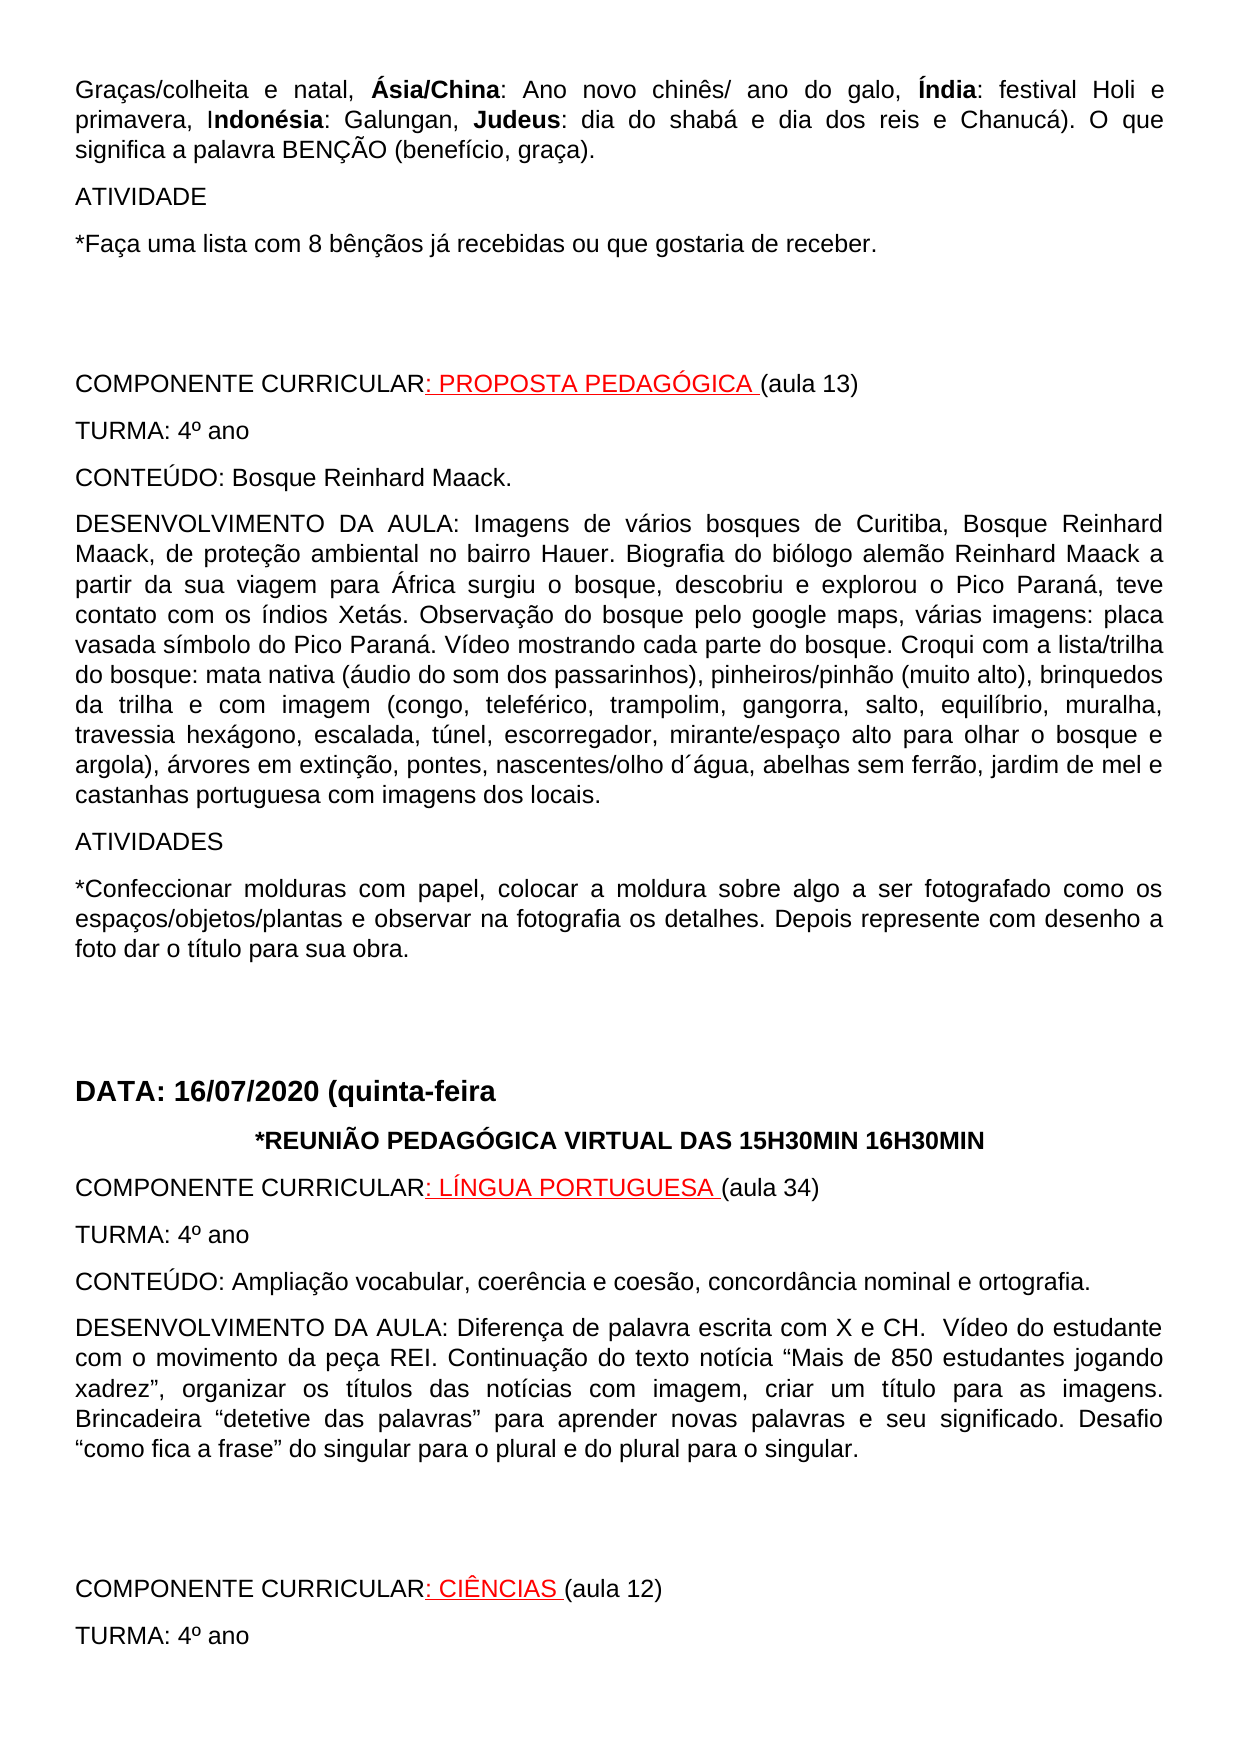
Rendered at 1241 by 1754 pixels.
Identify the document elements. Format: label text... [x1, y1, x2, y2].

text CONTEÚDO: Ampliação vocabular, coerência e coesão, concordância nominal e ortografia. [75, 1267, 1165, 1295]
text COMPONENTE CURRICULAR: PROPOSTA PEDAGÓGICA (aula 13) [75, 369, 1165, 398]
text ATIVIDADES [75, 827, 1165, 856]
text COMPONENTE CURRICULAR: LÍNGUA PORTUGUESA (aula 34) [75, 1173, 1165, 1202]
text DESENVOLVIMENTO DA AULA: Imagens de vários bosques de Curitiba, Bosque Reinhard Maack, de proteção ambiental no bairro Hauer. Biografia do biólogo alemão Reinhard Maack a partir da sua viagem para África surgiu o bosque, descobriu e explorou o Pico Paraná, teve contato com os índios Xetás. Observação do bosque pelo google maps, várias imagens: placa vasada símbolo do Pico Paraná. Vídeo mostrando cada parte do bosque. Croqui com a lista/trilha do bosque: mata nativa (áudio do som dos passarinhos), pinheiros/pinhão (muito alto), brinquedos da trilha e com imagem (congo, teleférico, trampolim, gangorra, salto, equilíbrio, muralha, travessia hexágono, escalada, túnel, escorregador, mirante/espaço alto para olhar o bosque e argola), árvores em extinção, pontes, nascentes/olho d´água, abelhas sem ferrão, jardim de mel e castanhas portuguesa com imagens dos locais. [75, 509, 1165, 809]
text DESENVOLVIMENTO DA AULA: Diferença de palavra escrita com X e CH. Vídeo do estudante com o movimento da peça REI. Continuação do texto notícia “Mais de 850 estudantes jogando xadrez”, organizar os títulos das notícias com imagem, criar um título para as imagens. Brincadeira “detetive das palavras” para aprender novas palavras e seu significado. Desafio “como fica a frase” do singular para o plural e do plural para o singular. [75, 1313, 1165, 1462]
text TURMA: 4º ano [75, 416, 1165, 444]
text *Faça uma lista com 8 bênçãos já recebidas ou que gostaria de receber. [75, 229, 1165, 257]
text COMPONENTE CURRICULAR: CIÊNCIAS (aula 12) [75, 1574, 1165, 1603]
text ATIVIDADE [75, 182, 1165, 211]
text DATA: 16/07/2020 (quinta-feira [75, 1074, 1165, 1108]
text *REUNIÃO PEDAGÓGICA VIRTUAL DAS 15H30MIN 16H30MIN [75, 1126, 1165, 1155]
text CONTEÚDO: Bosque Reinhard Maack. [75, 463, 1165, 491]
text TURMA: 4º ano [75, 1621, 1165, 1649]
text TURMA: 4º ano [75, 1220, 1165, 1248]
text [75, 75, 1165, 164]
text *Confeccionar molduras com papel, colocar a moldura sobre algo a ser fotografado como os espaços/objetos/plantas e observar na fotografia os detalhes. Depois represente com desenho a foto dar o título para sua obra. [75, 874, 1165, 963]
